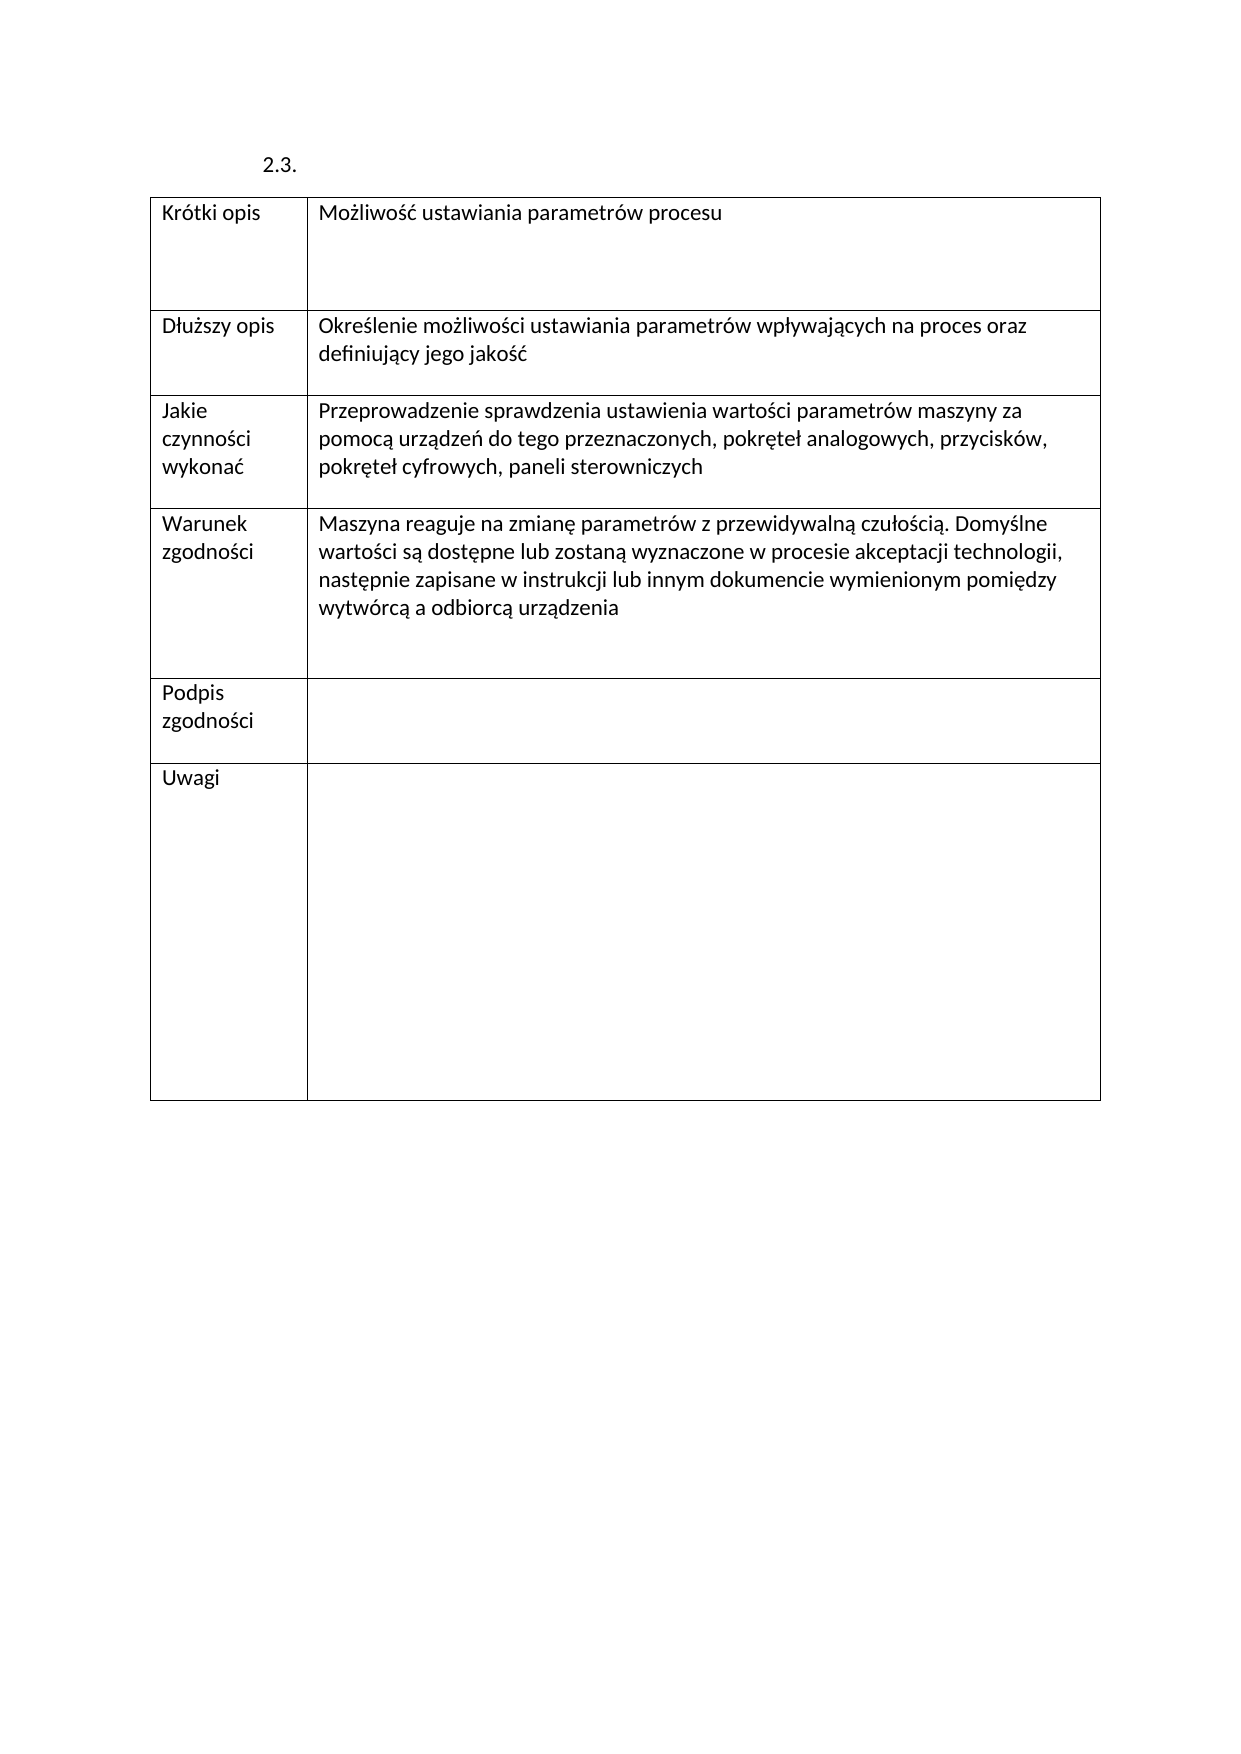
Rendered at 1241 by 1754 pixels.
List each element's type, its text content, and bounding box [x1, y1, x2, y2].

table_cell Maszyna reaguje na zmianę parametrów z przewidywalną czułością. Domyślne wartości są dostępne lub zostaną wyznaczone w procesie akceptacji technologii, następnie zapisane w instrukcji lub innym dokumencie wymienionym pomiędzy wytwórcą a odbiorcą urządzenia [308, 509, 1100, 677]
table_cell Jakie czynności wykonać [151, 396, 307, 508]
table_cell Podpis zgodności [151, 679, 307, 762]
table_cell Określenie możliwości ustawiania parametrów wpływających na proces oraz definiujący jego jakość [308, 311, 1100, 395]
table_cell Uwagi [151, 764, 307, 1100]
table_cell Przeprowadzenie sprawdzenia ustawienia wartości parametrów maszyny za pomocą urządzeń do tego przeznaczonych, pokręteł analogowych, przycisków, pokręteł cyfrowych, paneli sterowniczych [308, 396, 1100, 508]
table_header Możliwość ustawiania parametrów procesu [308, 198, 1100, 310]
table_header Krótki opis [151, 198, 307, 310]
table_cell Dłuższy opis [151, 311, 307, 395]
table_cell [308, 764, 1100, 1100]
table_cell Warunek zgodności [151, 509, 307, 677]
table_cell [308, 679, 1100, 762]
